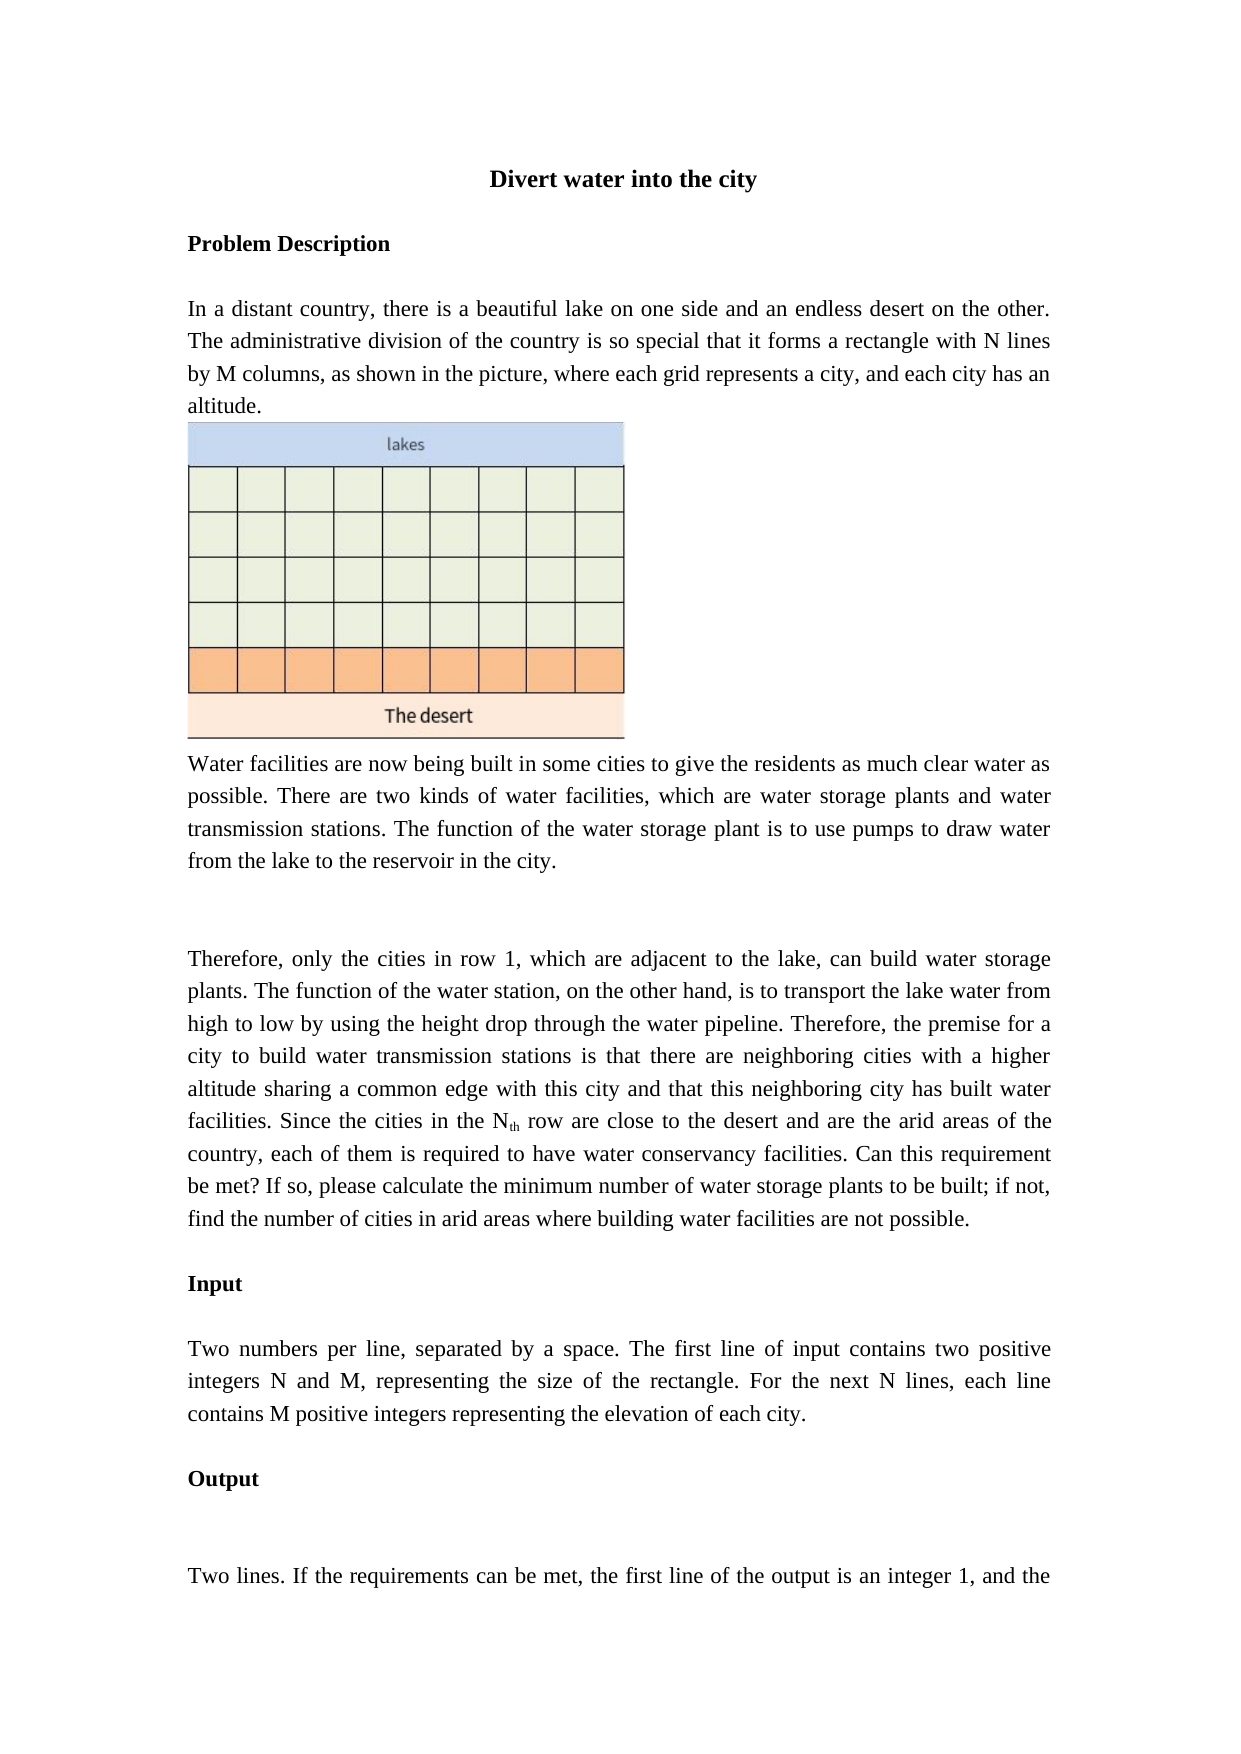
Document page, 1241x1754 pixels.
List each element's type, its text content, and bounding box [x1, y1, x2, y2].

text Problem Description [187, 227, 1053, 259]
text Water facilities are now being built in some cities to give the residents as much clear water as possible. There are two kinds of water facilities, which are water storage plants and water transmission stations. The function of the water storage plant is to use pumps to draw water from the lake to the reservoir in the city. [187, 747, 1053, 877]
text Output [187, 1462, 1053, 1494]
text Input [187, 1267, 1053, 1299]
text Two numbers per line, separated by a space. The first line of input contains two positive integers N and M, representing the size of the rectangle. For the next N lines, each line contains M positive integers representing the elevation of each city. [187, 1332, 1053, 1429]
text In a distant country, there is a beautiful lake on one side and an endless desert on the other. The administrative division of the country is so special that it forms a rectangle with N lines by M columns, as shown in the picture, where each grid represents a city, and each city has an altitude. [187, 292, 1053, 422]
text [187, 1559, 1053, 1592]
text Therefore, only the cities in row 1, which are adjacent to the lake, can build water storage plants. The function of the water station, on the other hand, is to transport the lake water from high to low by using the height drop through the water pipeline. Therefore, the premise for a city to build water transmission stations is that there are neighboring cities with a higher altitude sharing a common edge with this city and that this neighboring city has built water facilities. Since the cities in the Nth row are close to the desert and are the arid areas of the country, each of them is required to have water conservancy facilities. Can this requirement be met? If so, please calculate the minimum number of water storage plants to be built; if not, find the number of cities in arid areas where building water facilities are not possible. [187, 942, 1053, 1234]
picture [187, 422, 627, 740]
text Divert water into the city [187, 162, 1053, 194]
